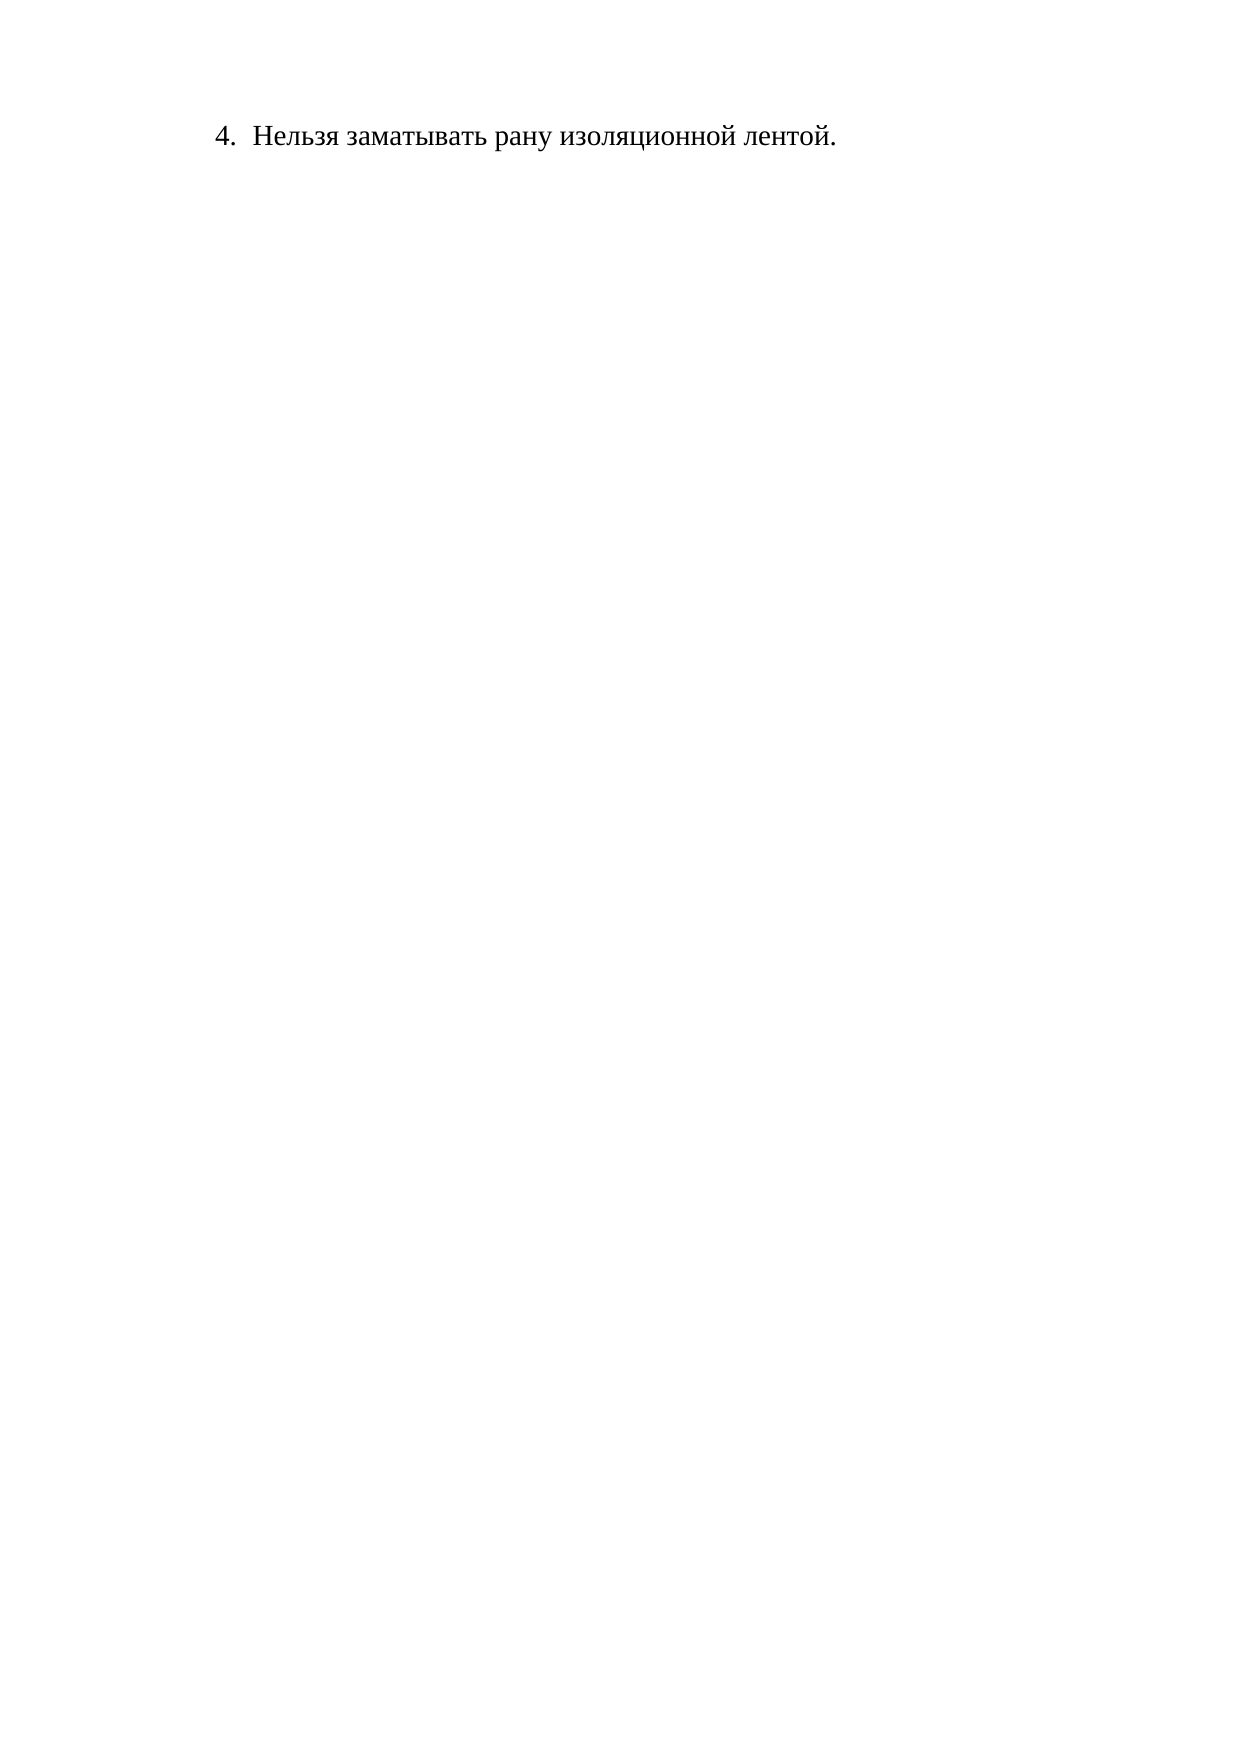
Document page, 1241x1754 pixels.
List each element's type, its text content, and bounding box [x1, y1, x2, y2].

list Нельзя заматывать рану изоляционной лентой. [215, 118, 1152, 152]
